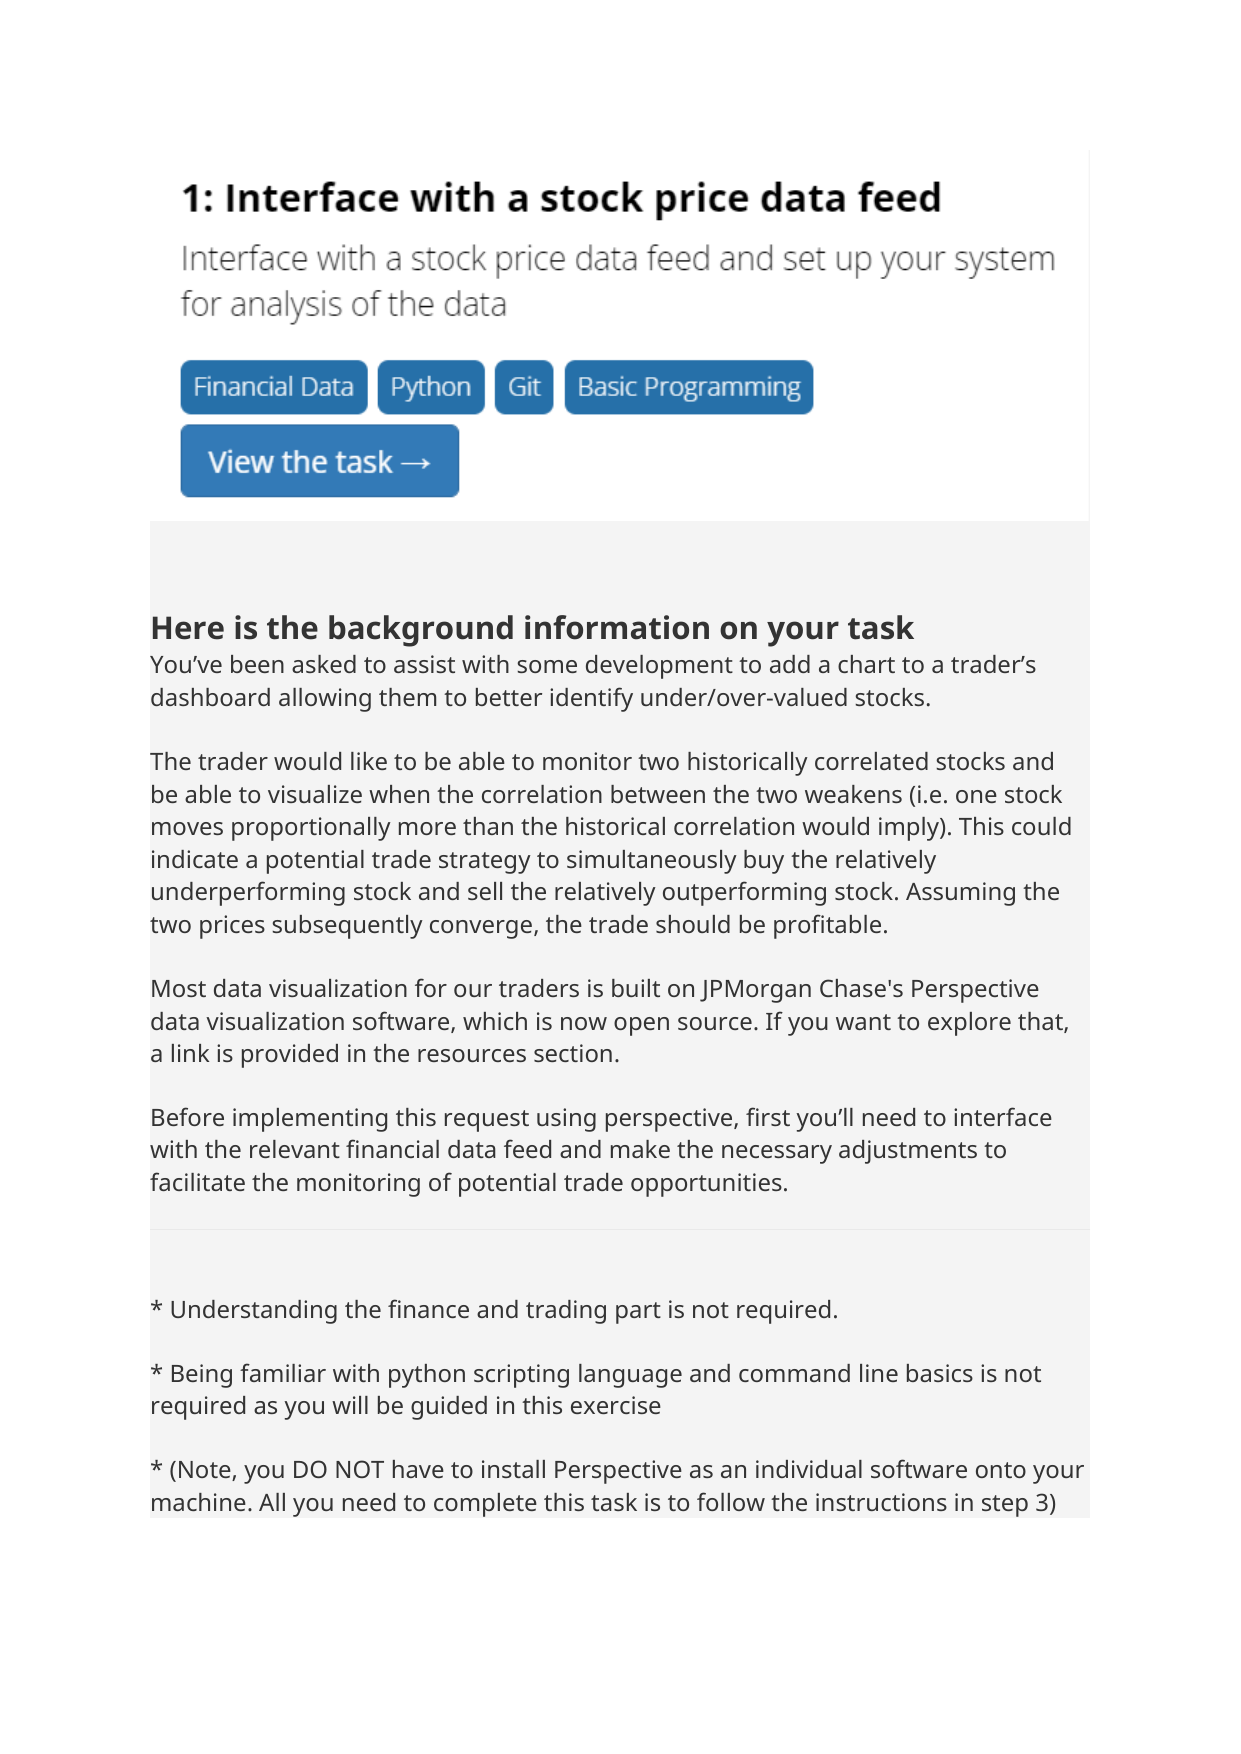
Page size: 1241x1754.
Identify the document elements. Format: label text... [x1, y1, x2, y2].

text * Being familiar with python scripting language and command line basics is not required as you will be guided in this exercise [150, 1356, 1090, 1422]
picture [150, 150, 1089, 521]
text The trader would like to be able to monitor two historically correlated stocks and be able to visualize when the correlation between the two weakens (i.e. one stock moves proportionally more than the historical correlation would imply). This could indicate a potential trade strategy to simultaneously buy the relatively underperforming stock and sell the relatively outperforming stock. Assuming the two prices subsequently converge, the trade should be profitable. [150, 745, 1090, 940]
text * Understanding the finance and trading part is not required. [150, 1292, 1090, 1325]
text Before implementing this request using perspective, first you’ll need to interface with the relevant financial data feed and make the necessary adjustments to facilitate the monitoring of potential trade opportunities. [150, 1101, 1090, 1198]
text Most data visualization for our traders is built on JPMorgan Chase's Perspective data visualization software, which is now open source. If you want to explore that, a link is provided in the resources section. [150, 972, 1090, 1069]
text Here is the background information on your task [150, 606, 1090, 648]
text You’ve been asked to assist with some development to add a chart to a trader’s dashboard allowing them to better identify under/over-valued stocks. [150, 648, 1090, 713]
text * (Note, you DO NOT have to install Perspective as an individual software onto your machine. All you need to complete this task is to follow the instructions in step 3) [150, 1453, 1090, 1518]
